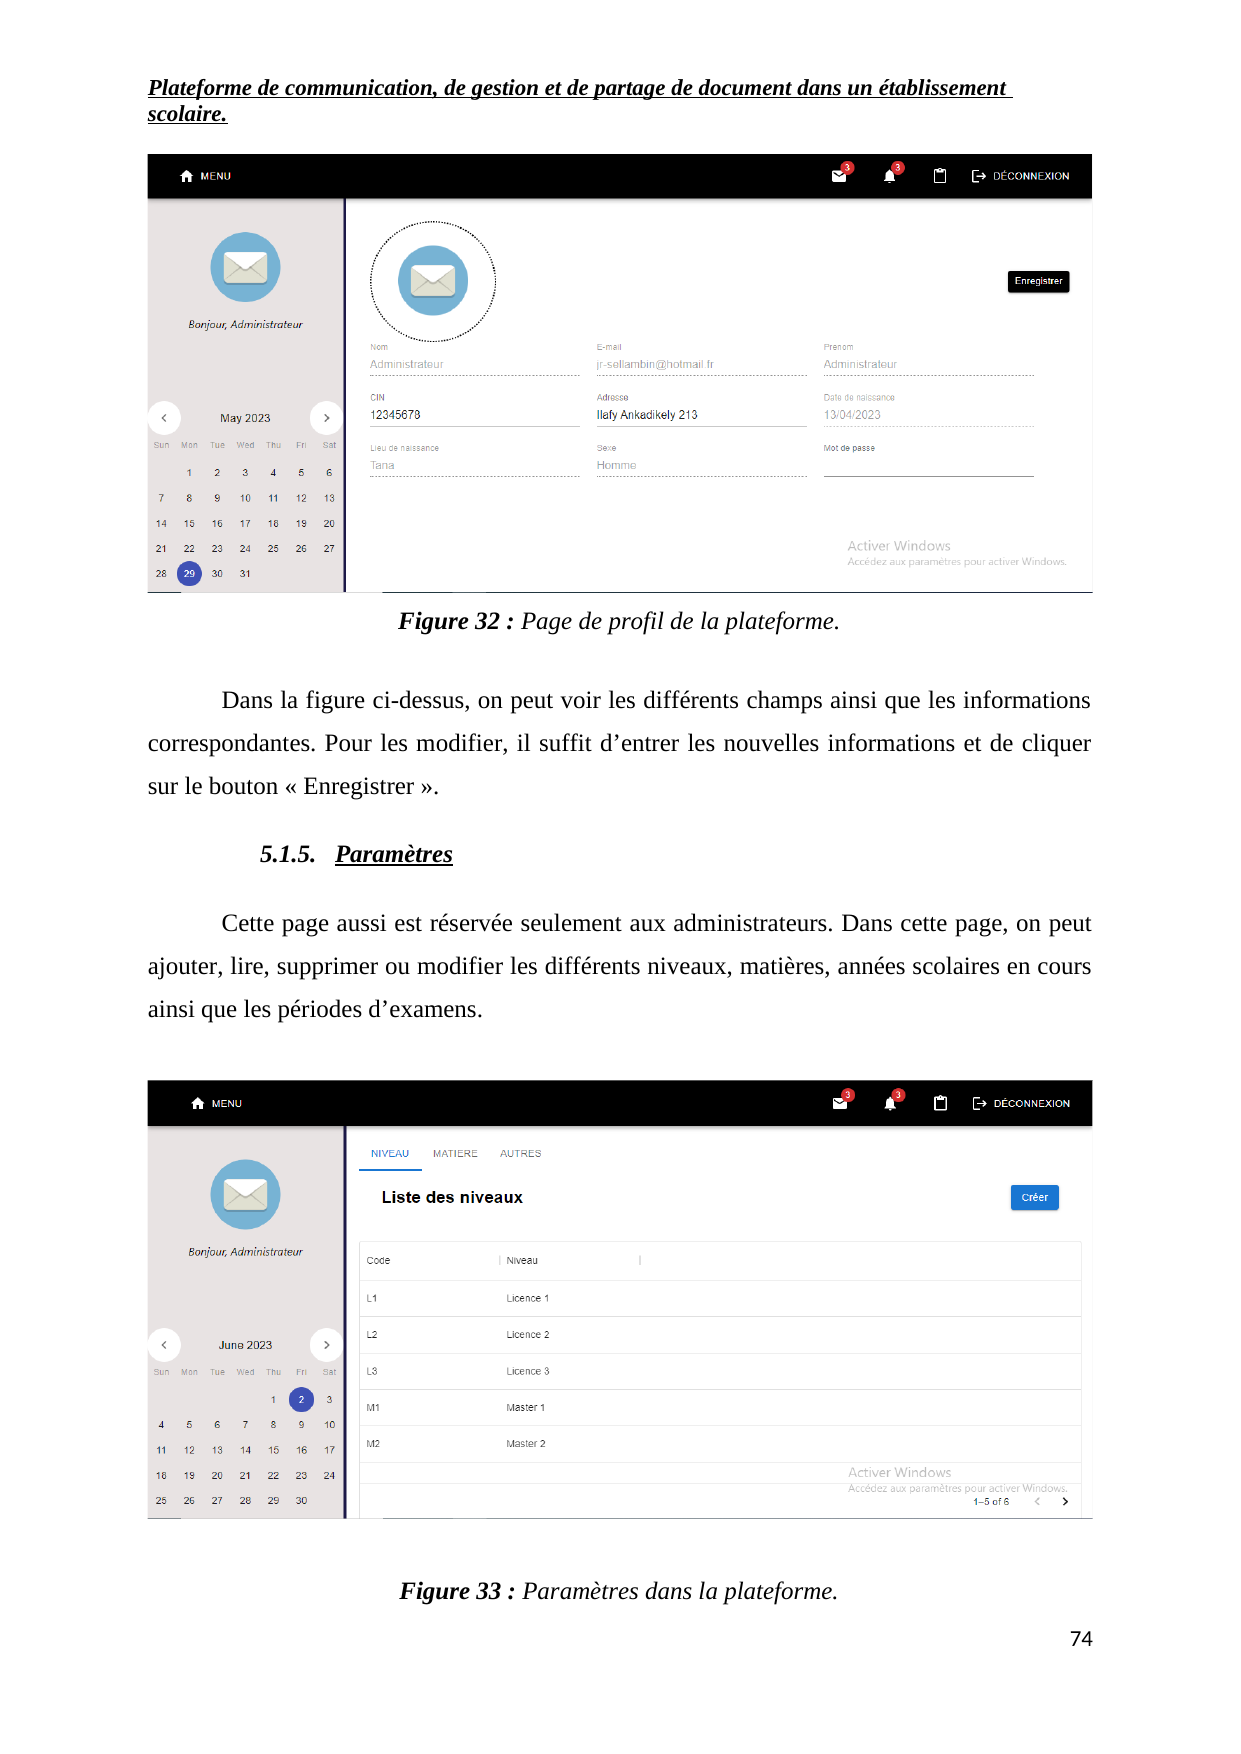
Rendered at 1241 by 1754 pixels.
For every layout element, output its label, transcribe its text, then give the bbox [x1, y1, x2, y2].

text Figure 33 : Paramètres dans la plateforme. [148, 1576, 1093, 1605]
text Figure 32 : Page de profil de la plateforme. [148, 606, 1093, 635]
picture [147, 154, 1093, 593]
picture [147, 1080, 1093, 1519]
list Paramètres [260, 839, 1093, 868]
text Cette page aussi est réservée seulement aux administrateurs. Dans cette page, on peut ajouter, lire, supprimer ou modifier les différents niveaux, matières, années scolaires en cours ainsi que les périodes d’examens. [148, 908, 1093, 1023]
text Dans la figure ci-dessus, on peut voir les différents champs ainsi que les informations correspondantes. Pour les modifier, il suffit d’entrer les nouvelles informations et de cliquer sur le bouton « Enregistrer ». [148, 685, 1093, 800]
